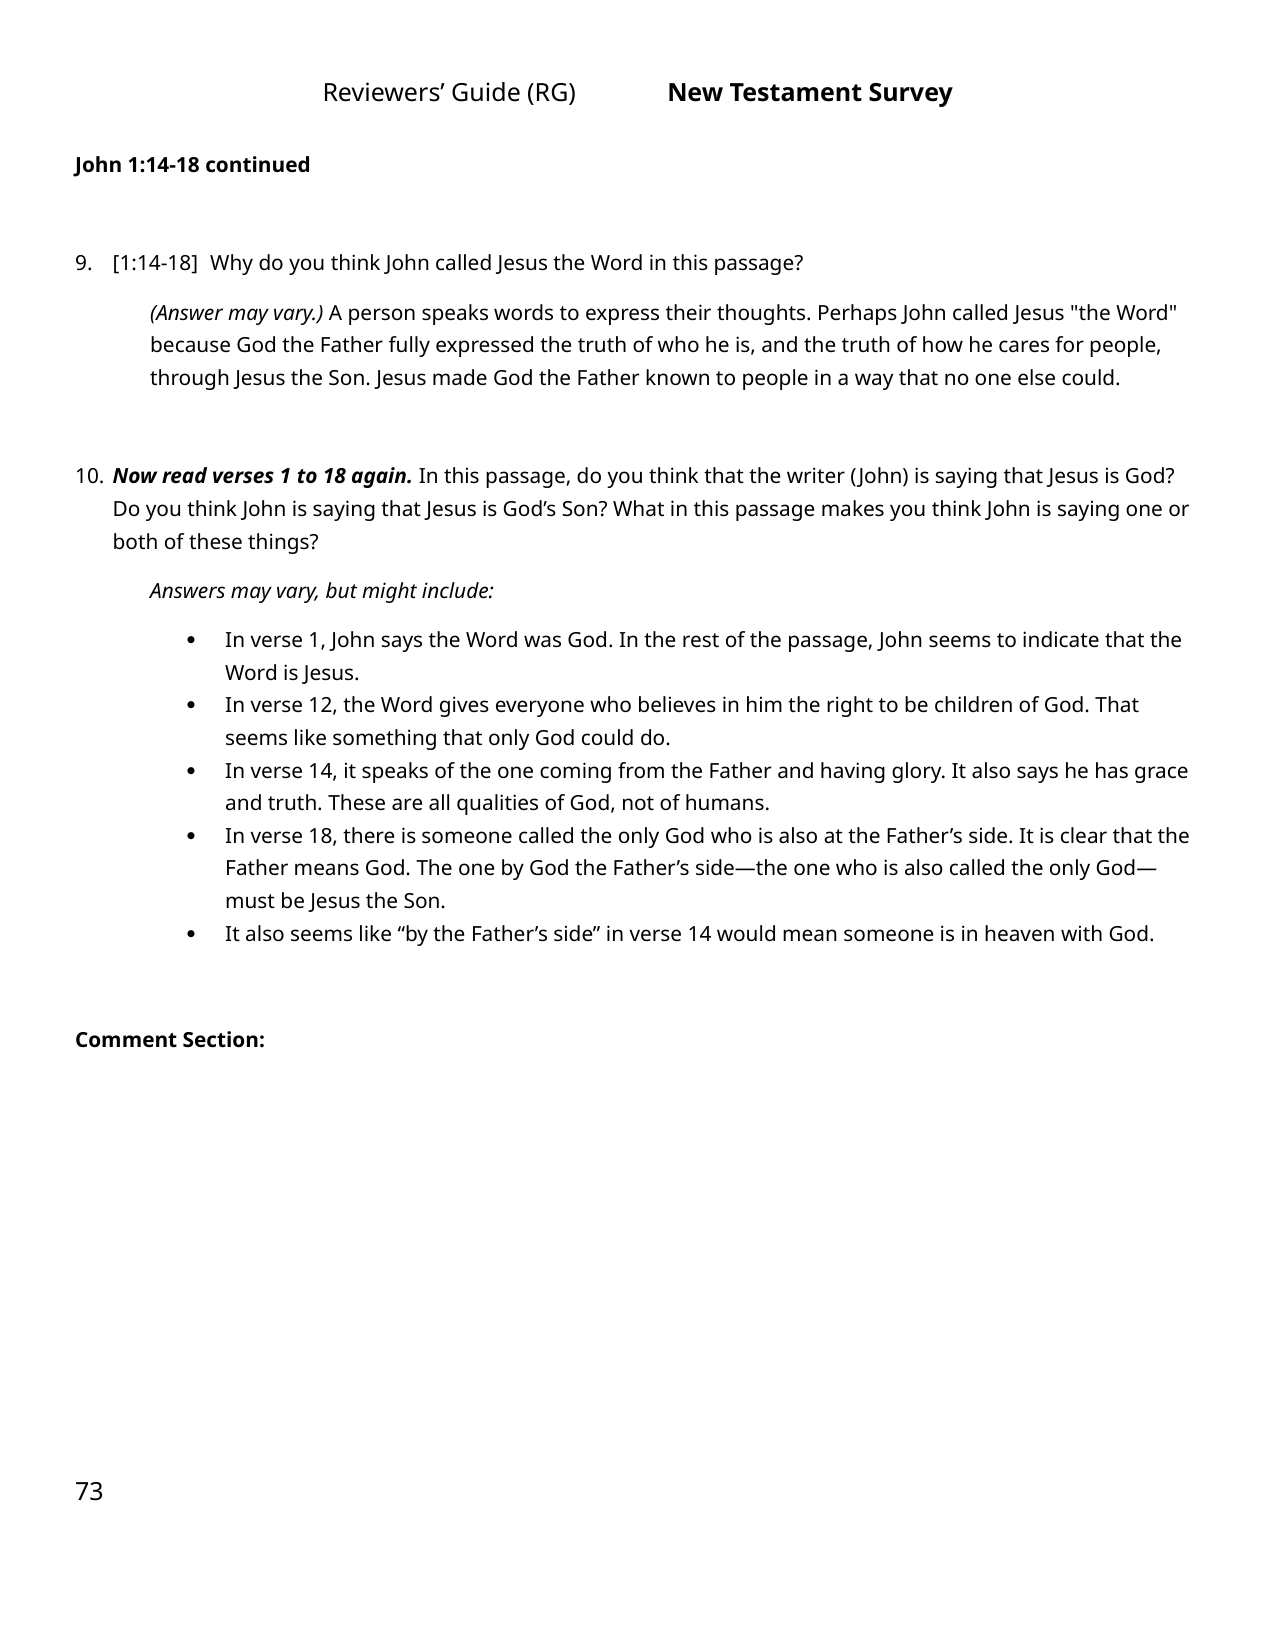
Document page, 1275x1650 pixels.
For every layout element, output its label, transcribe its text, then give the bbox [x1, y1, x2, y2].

list In verse 18, there is someone called the only God who is also at the Father’s side. It is clear that the Father means God. The one by God the Father’s side—the one who is also called the only God—must be Jesus the Son. [187, 821, 1200, 914]
list It also seems like “by the Father’s side” in verse 14 would mean someone is in heaven with God. [187, 919, 1200, 947]
list In verse 1, John says the Word was God. In the rest of the passage, John seems to indicate that the Word is Jesus. [187, 625, 1200, 686]
text Comment Section: [75, 1026, 1200, 1054]
list [1:14-18] Why do you think John called Jesus the Word in this passage? [75, 248, 1200, 277]
text (Answer may vary.) A person speaks words to express their thoughts. Perhaps John called Jesus "the Word" because God the Father fully expressed the truth of who he is, and the truth of how he cares for people, through Jesus the Son. Jesus made God the Father known to people in a way that no one else could. [150, 298, 1200, 391]
text John 1:14-18 continued [75, 150, 1200, 178]
list In verse 12, the Word gives everyone who believes in him the right to be children of God. That seems like something that only God could do. [187, 691, 1200, 752]
text Answers may vary, but might include: [150, 576, 1200, 604]
list Now read verses 1 to 18 again. In this passage, do you think that the writer (John) is saying that Jesus is God? Do you think John is saying that Jesus is God’s Son? What in this passage makes you think John is saying one or both of these things? [75, 462, 1200, 555]
list In verse 14, it speaks of the one coming from the Father and having glory. It also says he has grace and truth. These are all qualities of God, not of humans. [187, 756, 1200, 817]
